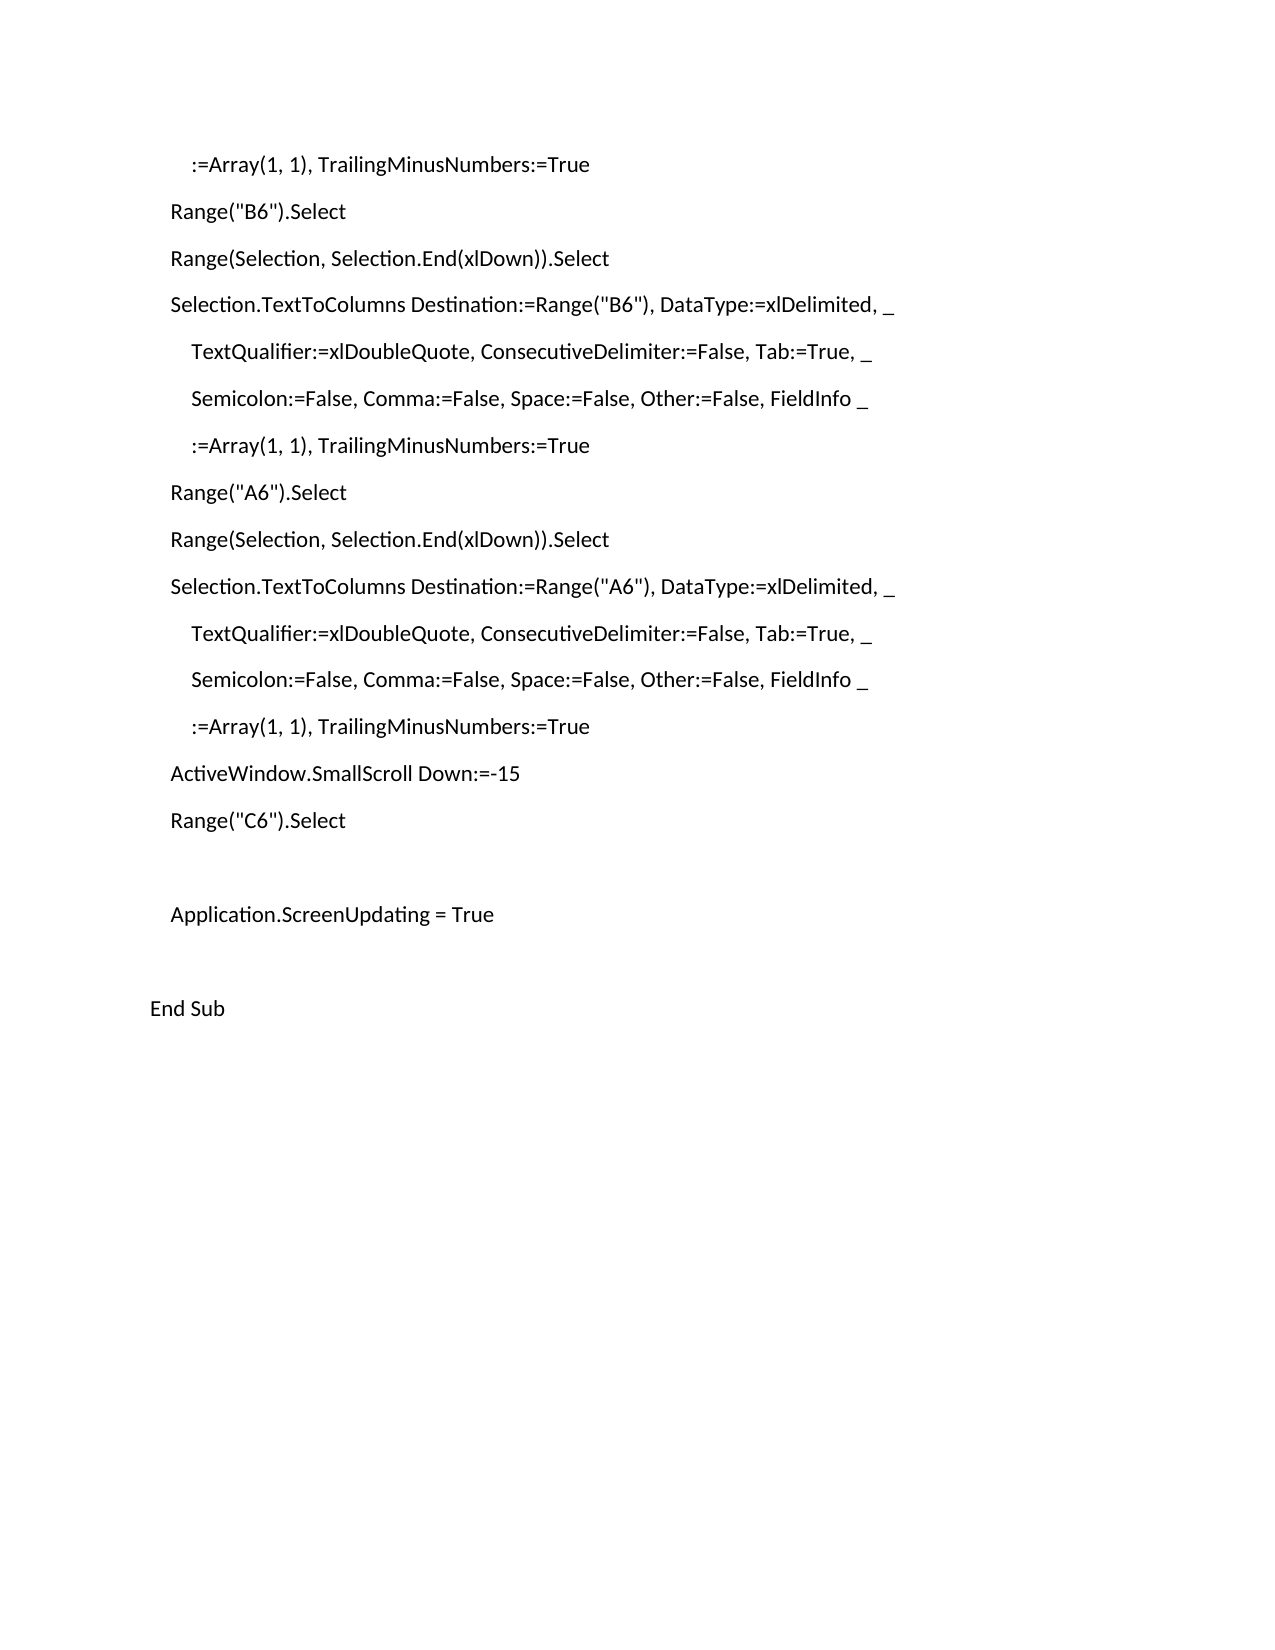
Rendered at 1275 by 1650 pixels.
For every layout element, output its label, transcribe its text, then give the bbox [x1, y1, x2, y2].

text Selection.TextToColumns Destination:=Range("B6"), DataType:=xlDelimited, _ [150, 291, 1125, 319]
text TextQualifier:=xlDoubleQuote, ConsecutiveDelimiter:=False, Tab:=True, _ [150, 337, 1125, 366]
text Range("B6").Select [150, 197, 1125, 225]
text Range("A6").Select [150, 478, 1125, 506]
text Selection.TextToColumns Destination:=Range("A6"), DataType:=xlDelimited, _ [150, 572, 1125, 600]
text Semicolon:=False, Comma:=False, Space:=False, Other:=False, FieldInfo _ [150, 666, 1125, 694]
text TextQualifier:=xlDoubleQuote, ConsecutiveDelimiter:=False, Tab:=True, _ [150, 619, 1125, 647]
text Semicolon:=False, Comma:=False, Space:=False, Other:=False, FieldInfo _ [150, 384, 1125, 412]
text :=Array(1, 1), TrailingMinusNumbers:=True [150, 431, 1125, 459]
text Application.ScreenUpdating = True [150, 900, 1125, 928]
text ActiveWindow.SmallScroll Down:=-15 [150, 759, 1125, 787]
text End Sub [150, 994, 1125, 1022]
text :=Array(1, 1), TrailingMinusNumbers:=True [150, 712, 1125, 741]
text Range(Selection, Selection.End(xlDown)).Select [150, 525, 1125, 553]
text :=Array(1, 1), TrailingMinusNumbers:=True [150, 150, 1125, 178]
text Range(Selection, Selection.End(xlDown)).Select [150, 244, 1125, 272]
text Range("C6").Select [150, 806, 1125, 834]
